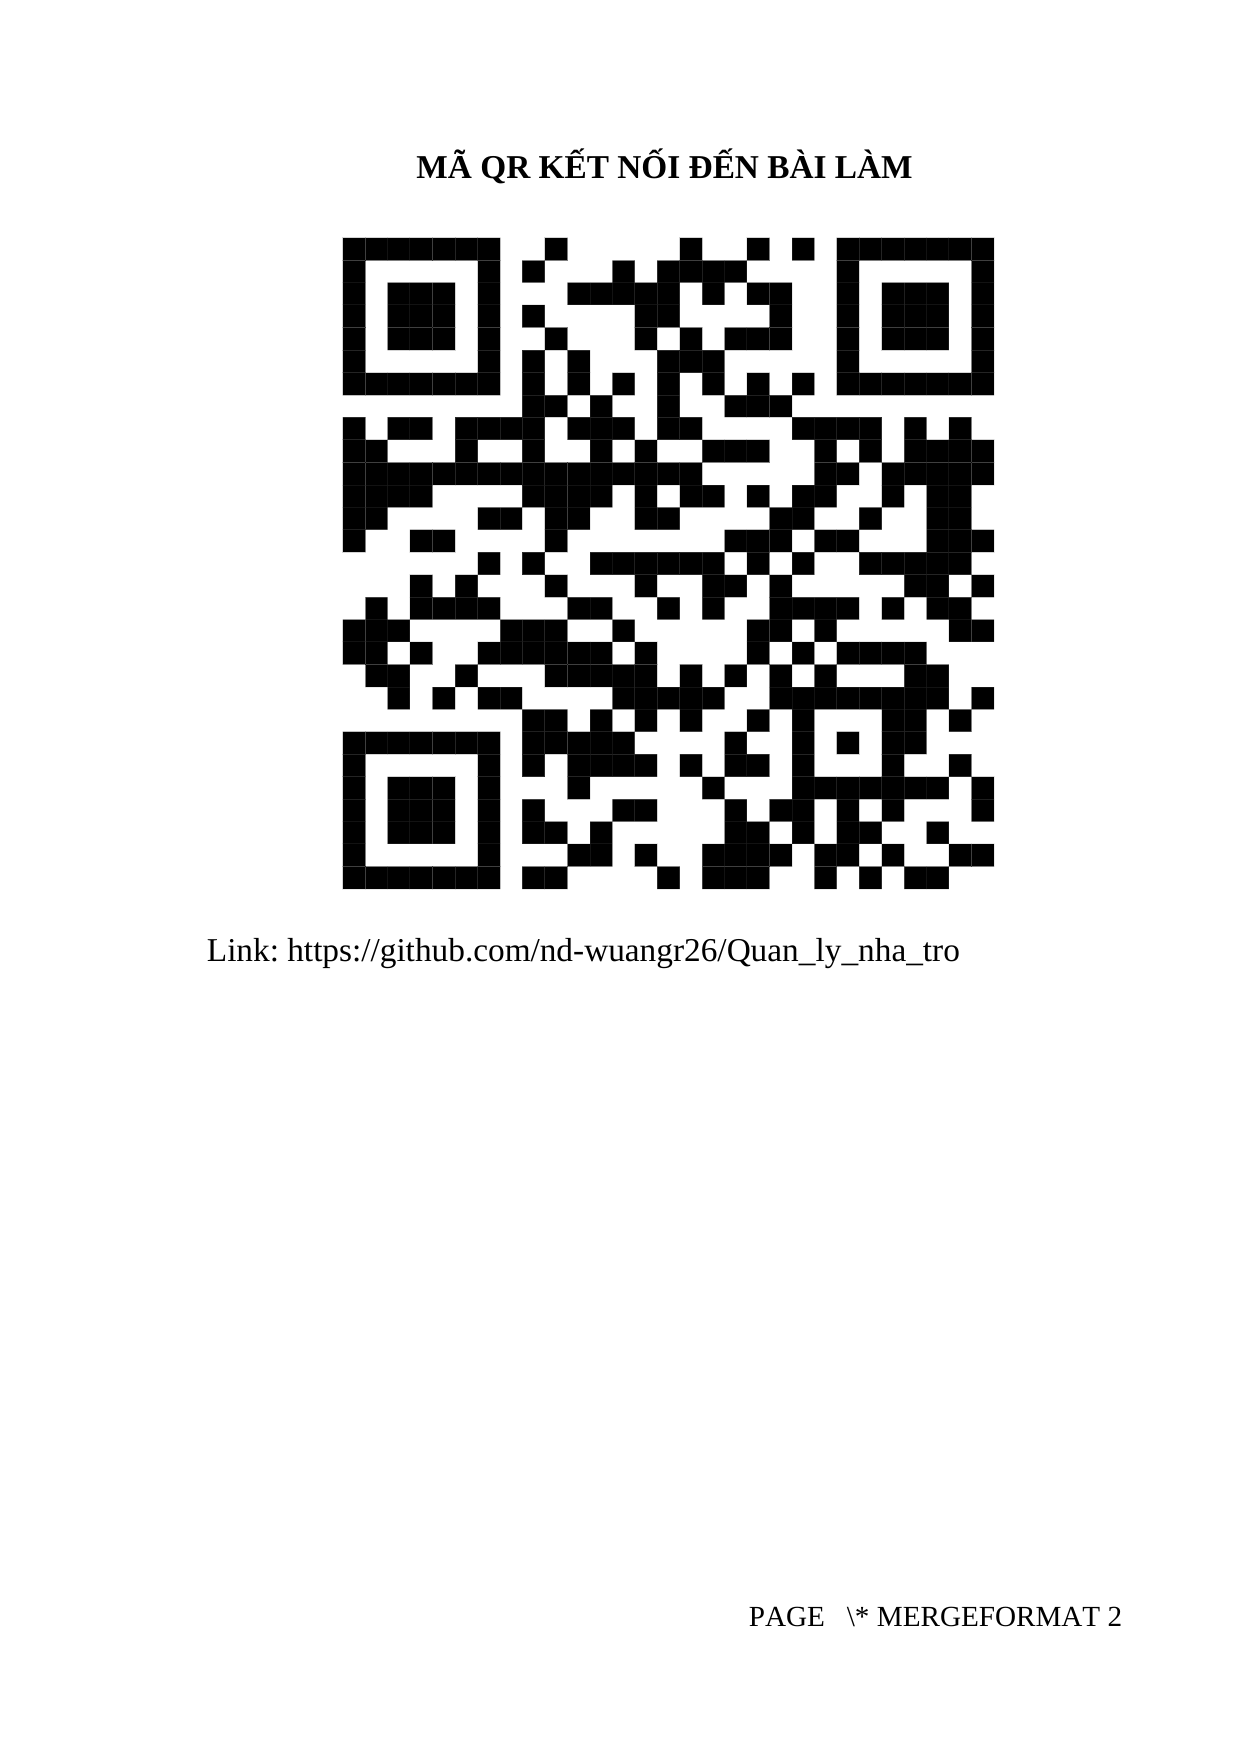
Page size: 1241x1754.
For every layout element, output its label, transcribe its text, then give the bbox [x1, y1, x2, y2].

text MÃ QR KẾT NỐI ĐẾN BÀI LÀM [207, 148, 1122, 186]
text Link: https://github.com/nd-wuangr26/Quan_ly_nha_tro [207, 931, 1122, 969]
picture [310, 205, 1019, 914]
